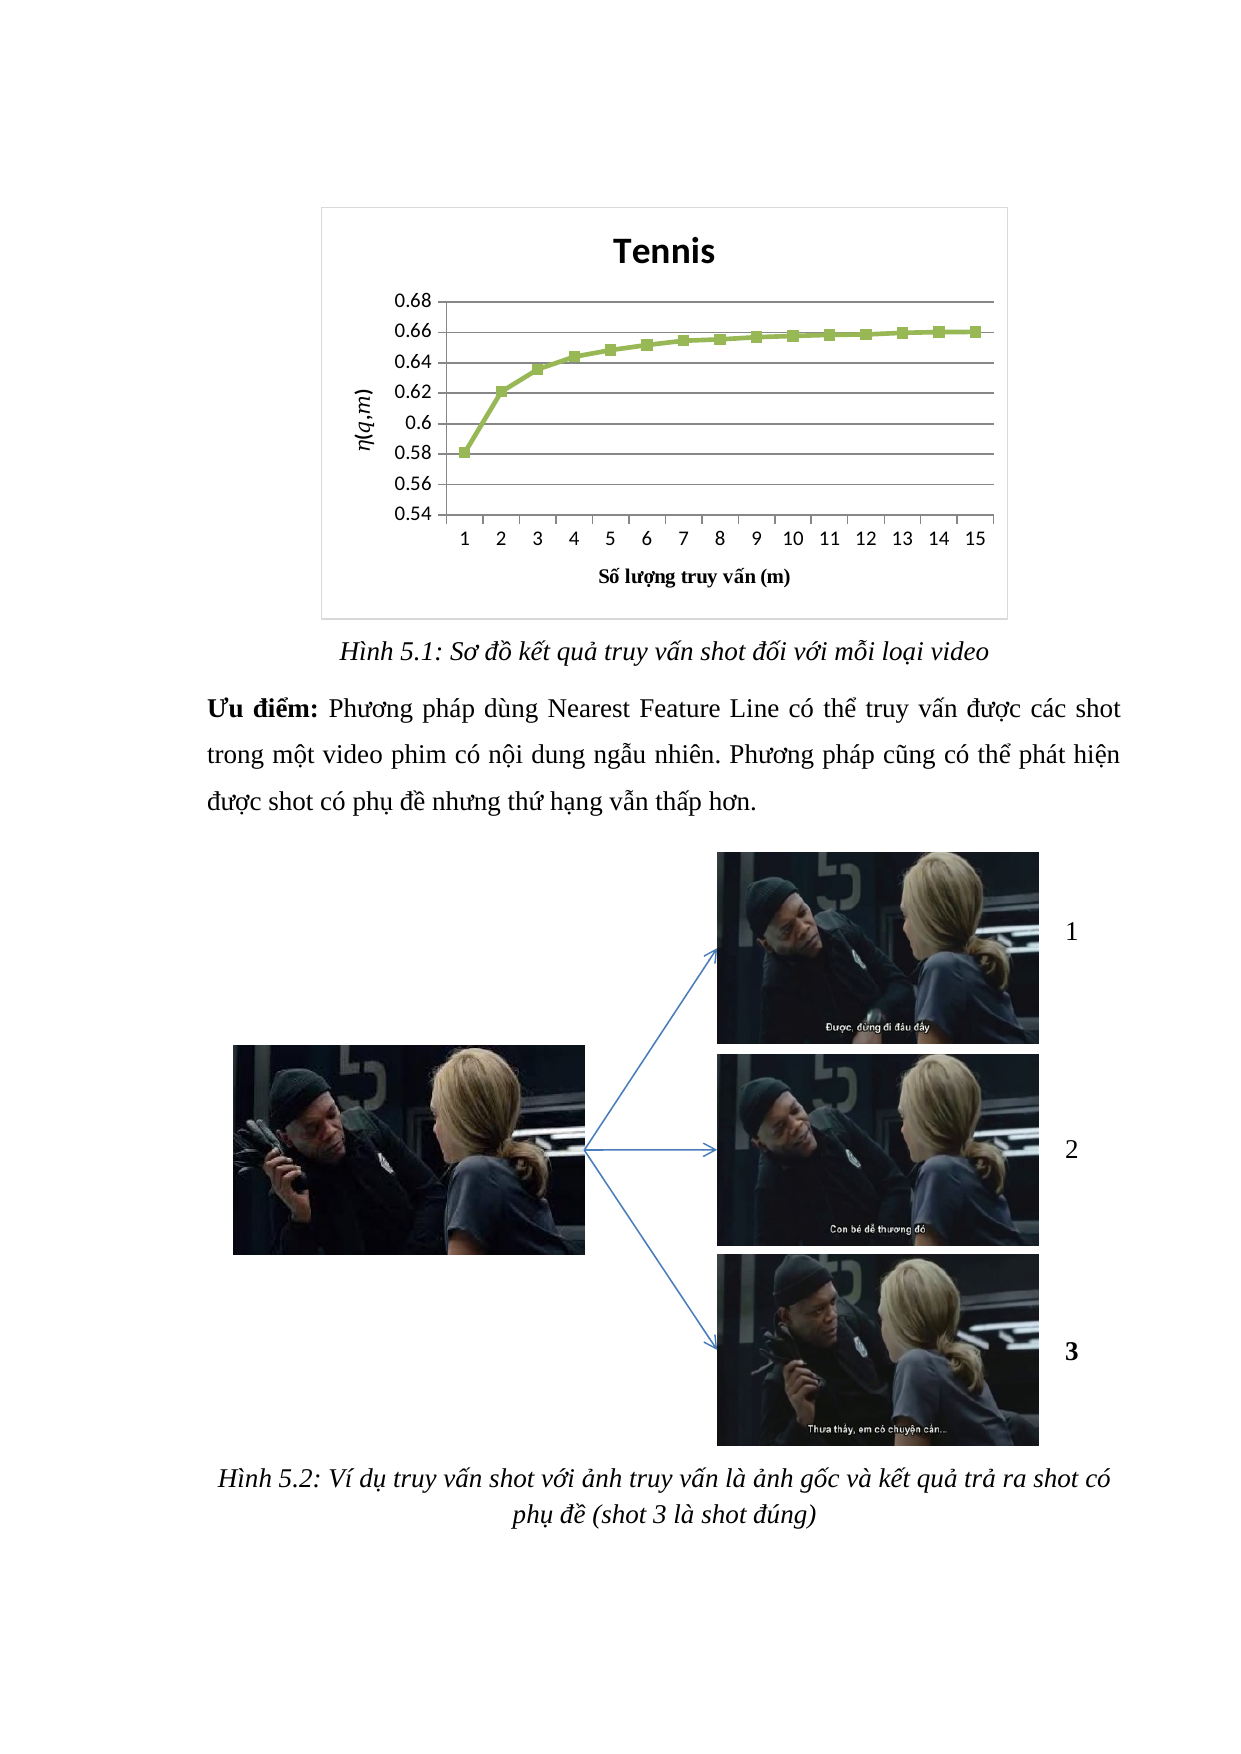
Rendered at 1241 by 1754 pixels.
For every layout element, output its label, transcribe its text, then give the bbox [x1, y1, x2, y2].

text Hình 5.2: Ví dụ truy vấn shot với ảnh truy vấn là ảnh gốc và kết quả trả ra shot có phụ đề (shot 3 là shot đúng) [207, 1462, 1122, 1529]
picture [717, 1054, 1039, 1246]
picture [233, 1045, 585, 1255]
text Hình 5.1: Sơ đồ kết quả truy vấn shot đối với mỗi loại video [207, 635, 1122, 666]
text Ưu điểm: Phương pháp dùng Nearest Feature Line có thể truy vấn được các shot trong một video phim có nội dung ngẫu nhiên. Phương pháp cũng có thể phát hiện được shot có phụ đề nhưng thứ hạng vẫn thấp hơn. [207, 692, 1122, 816]
picture [717, 852, 1039, 1044]
picture [717, 1254, 1039, 1446]
